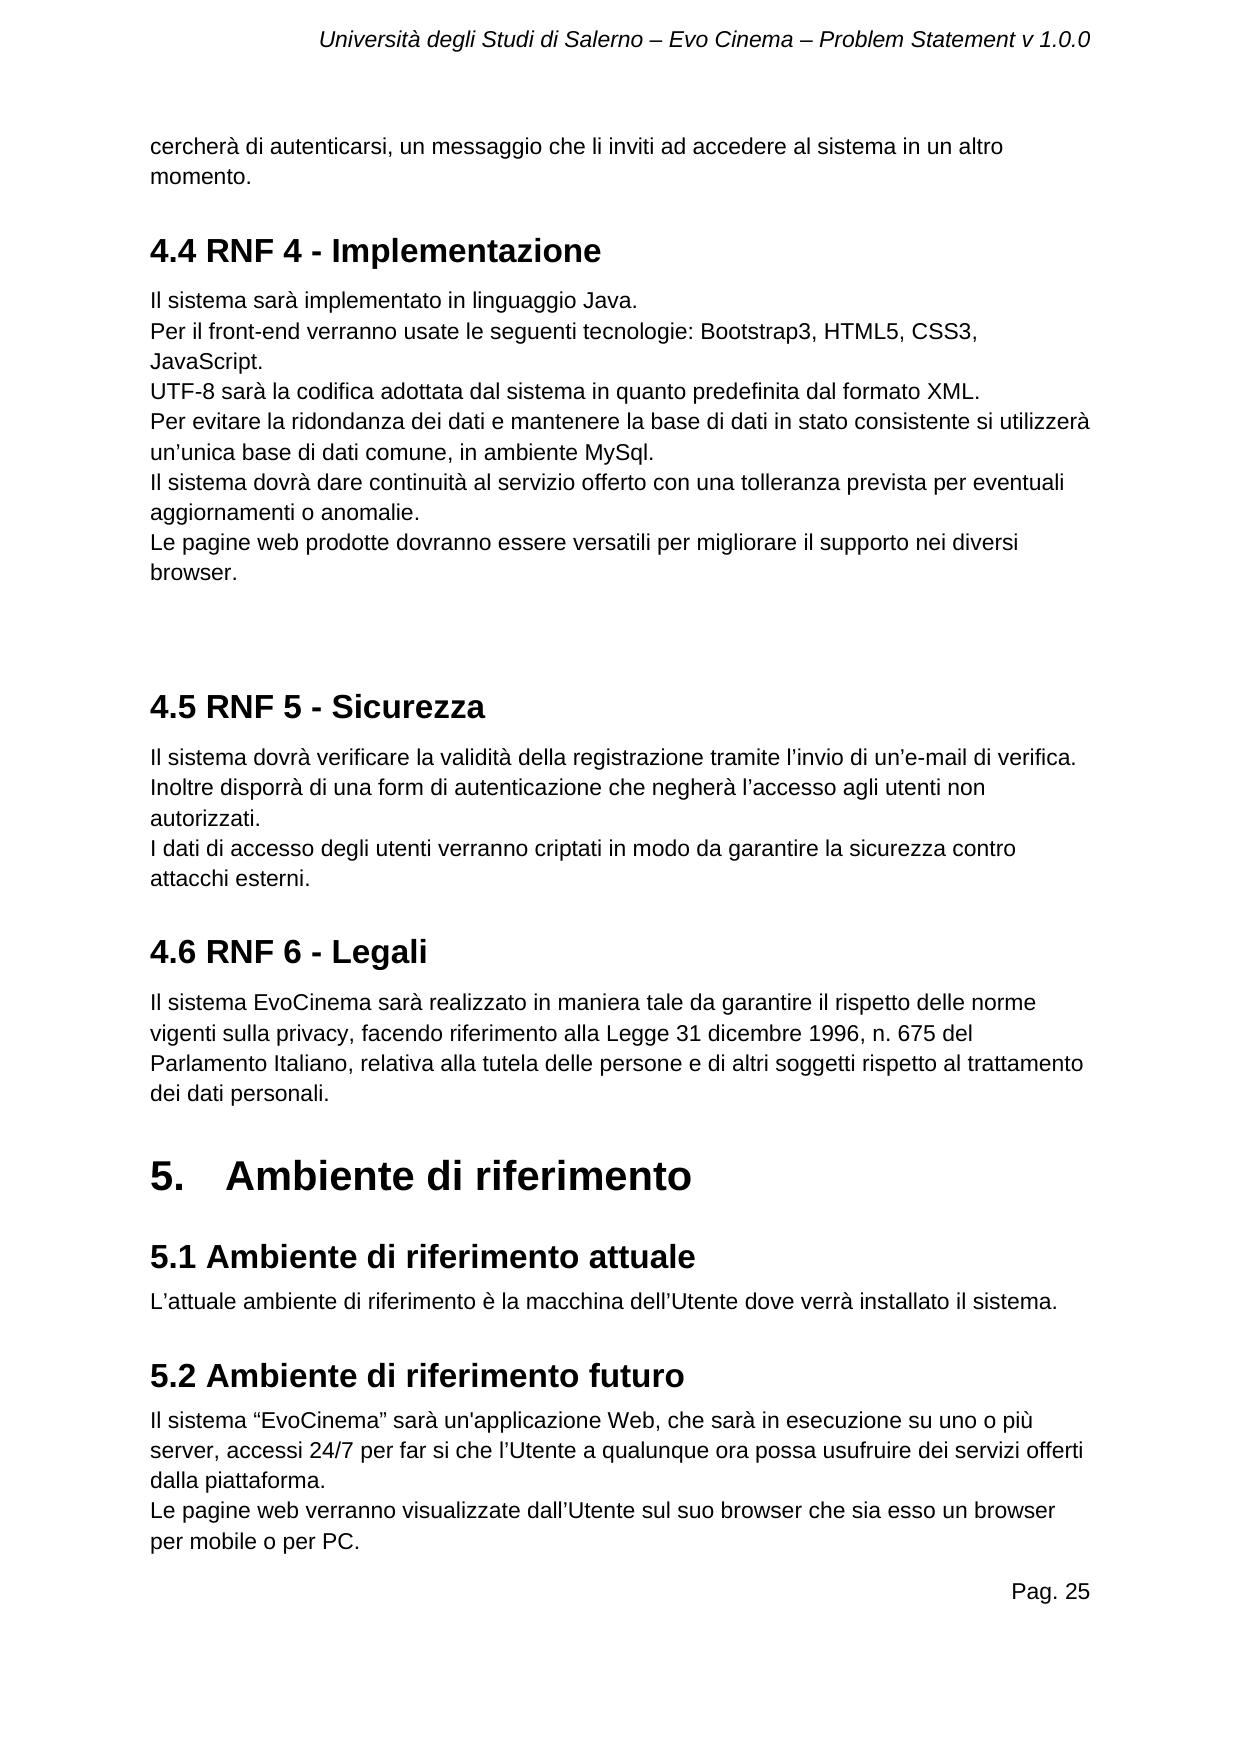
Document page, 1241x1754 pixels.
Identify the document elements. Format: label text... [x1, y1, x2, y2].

text L’attuale ambiente di riferimento è la macchina dell’Utente dove verrà installato il sistema. [150, 1288, 1090, 1314]
text Per evitare la ridondanza dei dati e mantenere la base di dati in stato consistente si utilizzerà un’unica base di dati comune, in ambiente MySql. Il sistema dovrà dare continuità al servizio offerto con una tolleranza prevista per eventuali aggiornamenti o anomalie. [150, 408, 1090, 525]
text Il sistema sarà implementato in linguaggio Java. [150, 287, 1090, 314]
text Il sistema “EvoCinema” sarà un'applicazione Web, che sarà in esecuzione su uno o più server, accessi 24/7 per far si che l’Utente a qualunque ora possa usufruire dei servizi offerti dalla piattaforma. [150, 1407, 1090, 1493]
subtitle 5. Ambiente di riferimento [150, 1152, 1090, 1200]
text I dati di accesso degli utenti verranno criptati in modo da garantire la sicurezza contro attacchi esterni. [150, 835, 1090, 891]
subtitle 4.4 RNF 4 - Implementazione [150, 231, 1090, 269]
subtitle 4.6 RNF 6 - Legali [150, 933, 1090, 971]
subtitle 5.1 Ambiente di riferimento attuale [150, 1237, 1090, 1276]
text Il sistema EvoCinema sarà realizzato in maniera tale da garantire il rispetto delle norme vigenti sulla privacy, facendo riferimento alla Legge 31 dicembre 1996, n. 675 del Parlamento Italiano, relativa alla tutela delle persone e di altri soggetti rispetto al trattamento dei dati personali. [150, 989, 1090, 1106]
subtitle 5.2 Ambiente di riferimento futuro [150, 1356, 1090, 1394]
text Le pagine web prodotte dovranno essere versatili per migliorare il supporto nei diversi browser. [150, 529, 1090, 586]
subtitle 4.5 RNF 5 - Sicurezza [150, 687, 1090, 726]
text UTF-8 sarà la codifica adottata dal sistema in quanto predefinita dal formato XML. [150, 378, 1090, 404]
text Le pagine web verranno visualizzate dall’Utente sul suo browser che sia esso un browser per mobile o per PC. [150, 1497, 1090, 1554]
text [150, 133, 1090, 189]
text Inoltre disporrà di una form di autenticazione che negherà l’accesso agli utenti non autorizzati. [150, 774, 1090, 831]
text Per il front-end verranno usate le seguenti tecnologie: Bootstrap3, HTML5, CSS3, JavaScript. [150, 318, 1090, 374]
text Il sistema dovrà verificare la validità della registrazione tramite l’invio di un’e-mail di verifica. [150, 744, 1090, 770]
